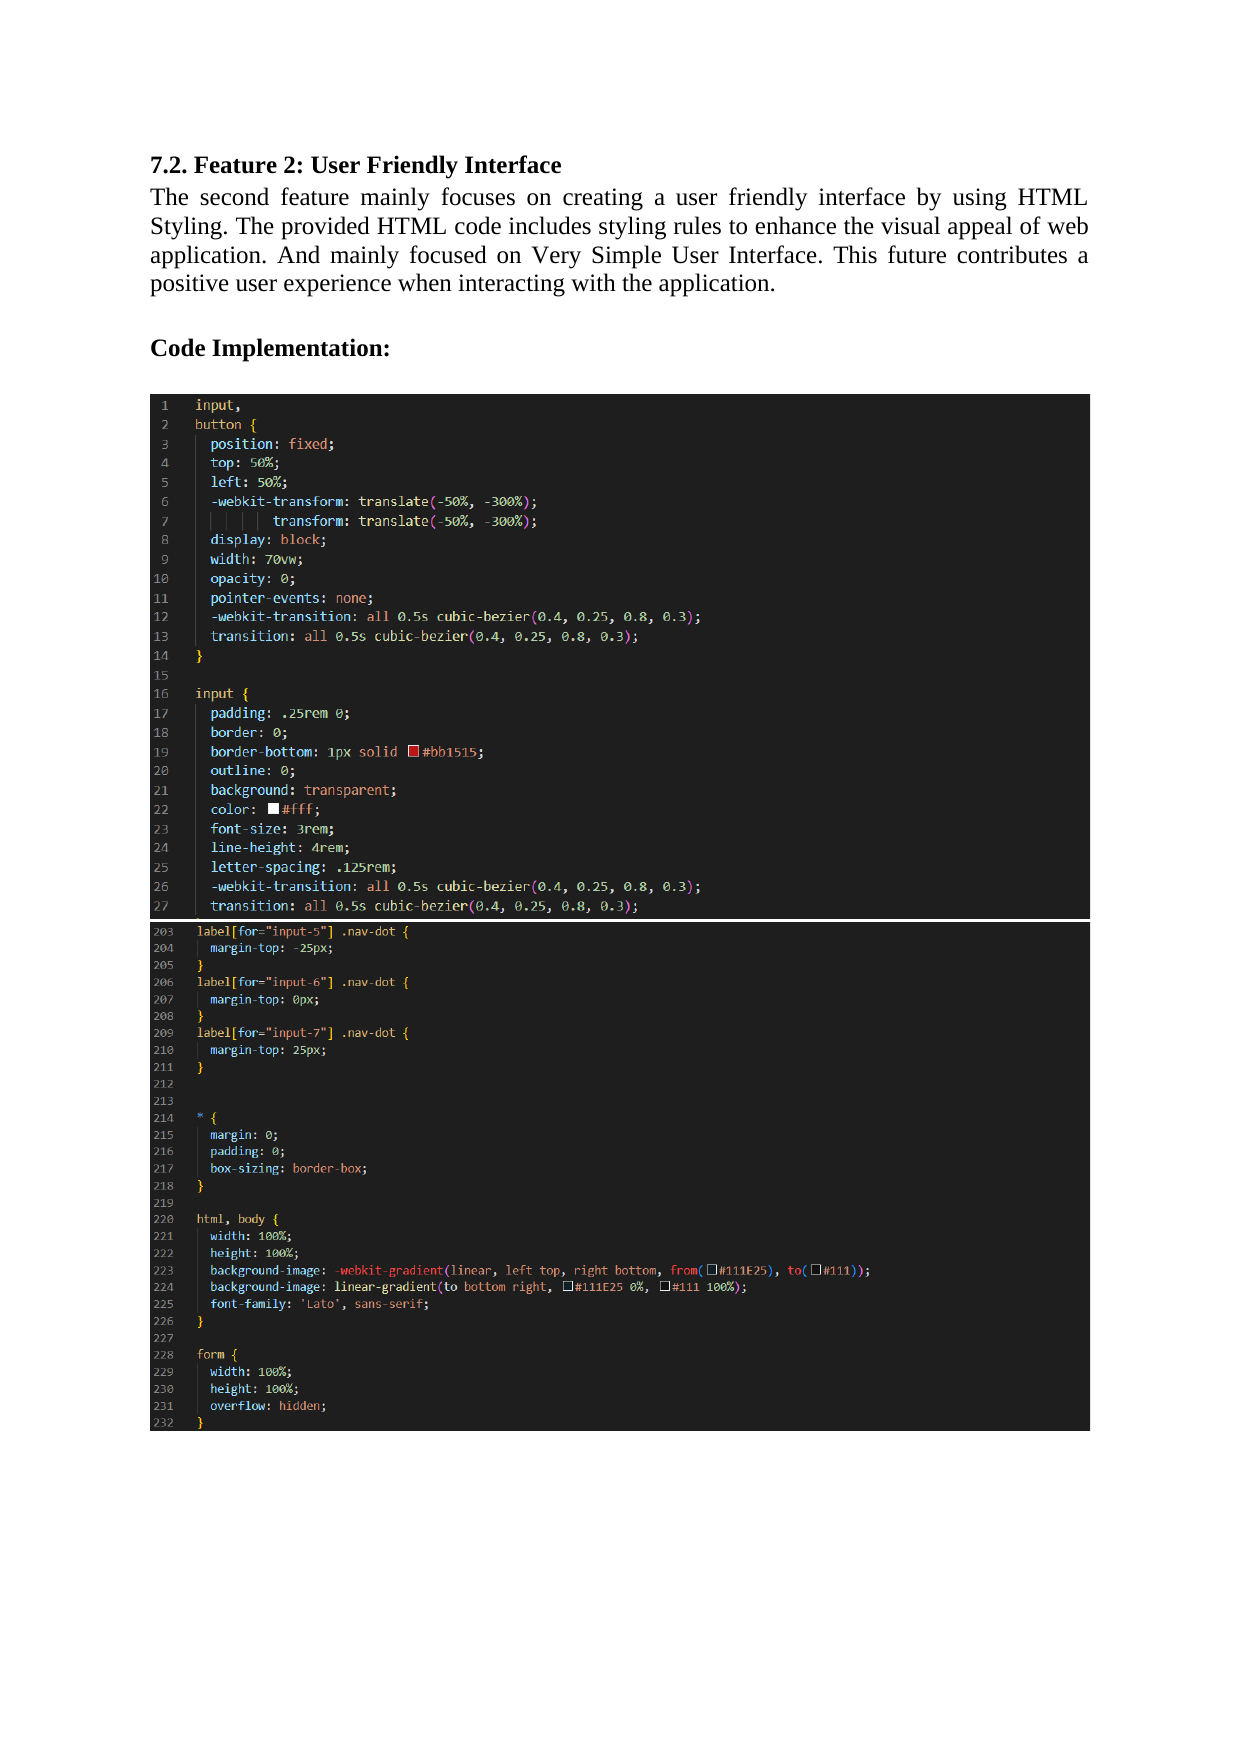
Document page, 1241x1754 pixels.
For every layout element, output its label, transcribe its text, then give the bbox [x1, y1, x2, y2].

text 7.2. Feature 2: User Friendly Interface [150, 150, 1090, 179]
picture [150, 922, 1091, 1431]
text The second feature mainly focuses on creating a user friendly interface by using HTML Styling. The provided HTML code includes styling rules to enhance the visual appeal of web application. And mainly focused on Very Simple User Interface. This future contributes a positive user experience when interacting with the application. [150, 182, 1090, 297]
picture [150, 394, 1091, 919]
text Code Implementation: [150, 333, 1090, 362]
